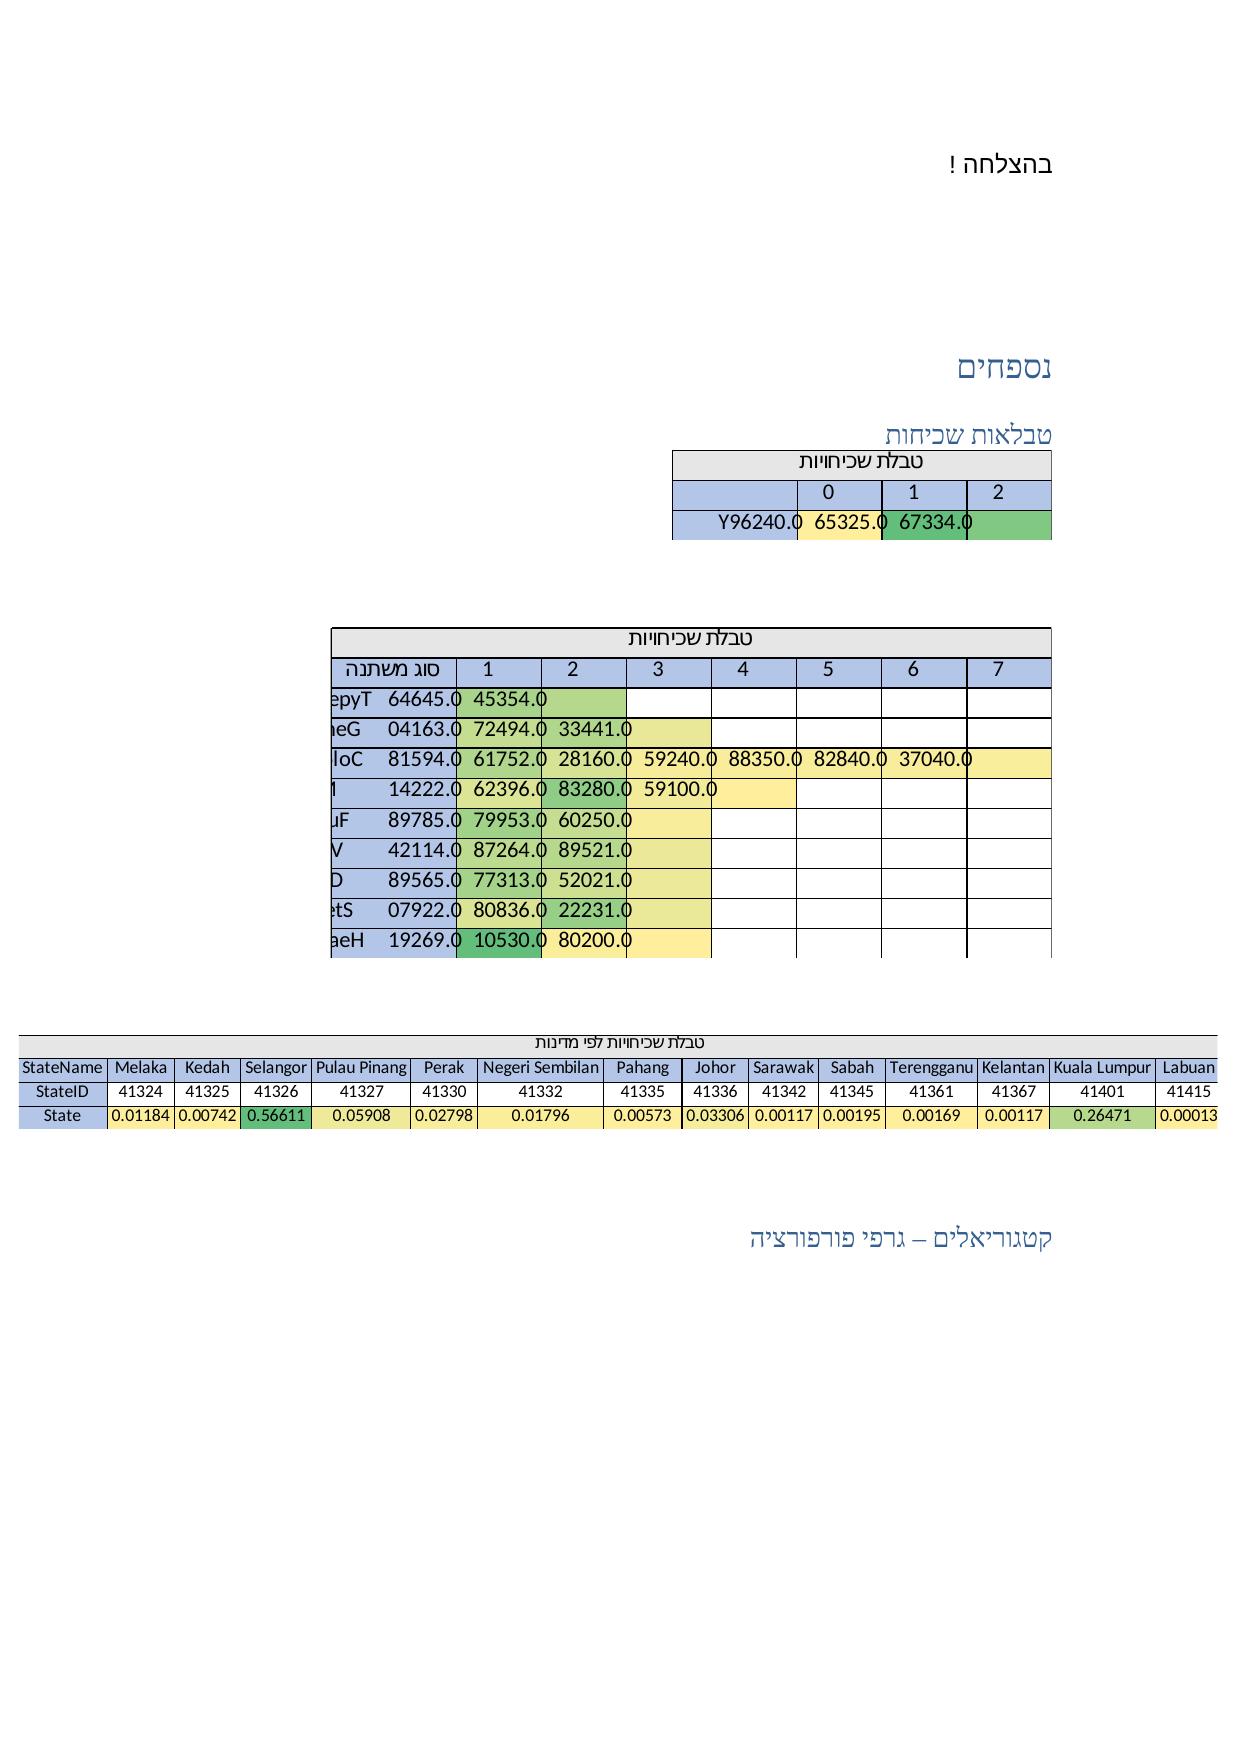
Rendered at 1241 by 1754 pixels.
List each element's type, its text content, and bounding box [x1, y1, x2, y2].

subtitle טבלאות שכיחות [187, 419, 1053, 450]
subtitle נספחים [187, 347, 1053, 386]
subtitle קטגוריאלים – גרפי פורפורציה [187, 1222, 1053, 1253]
text בהצלחה ! [187, 150, 1053, 179]
